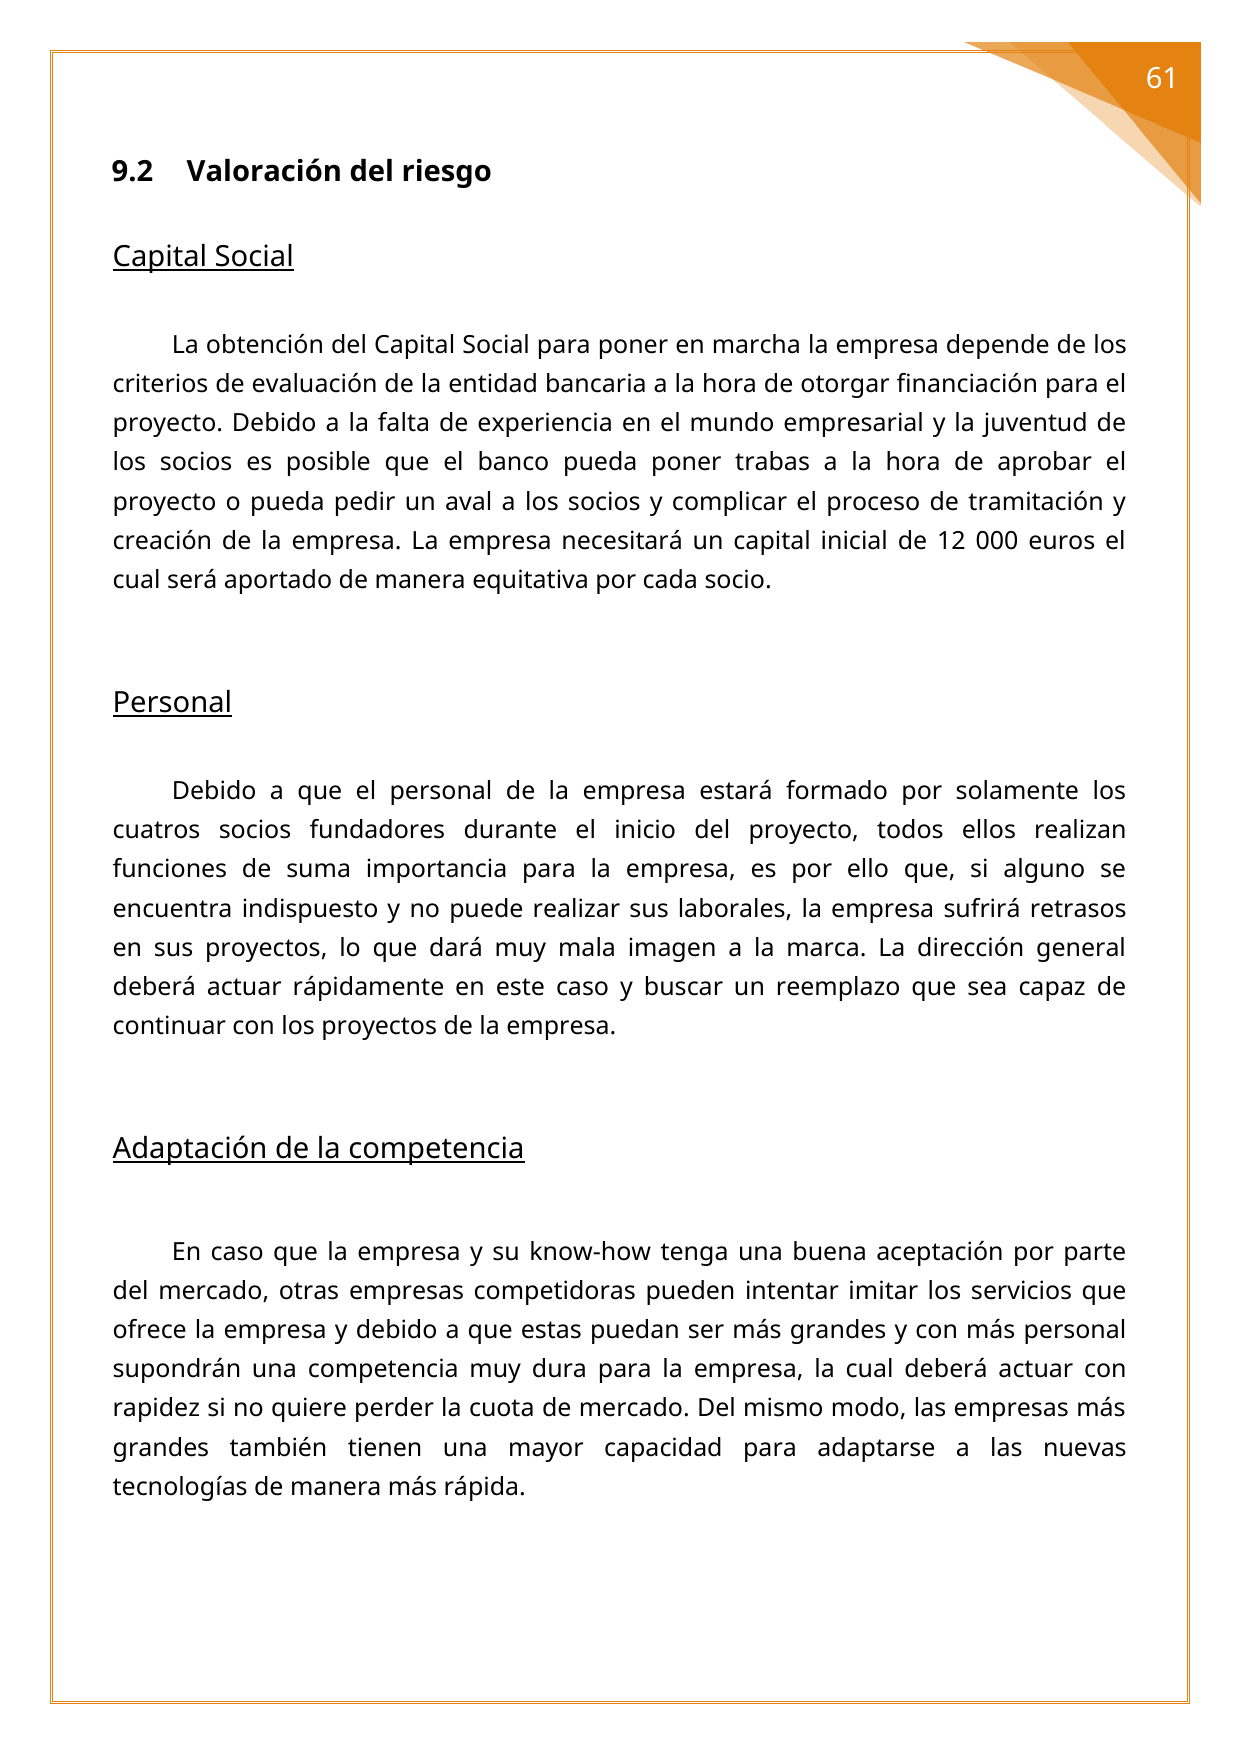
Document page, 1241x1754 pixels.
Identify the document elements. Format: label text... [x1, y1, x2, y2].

text Personal [112, 682, 1128, 721]
text Adaptación de la competencia [112, 1128, 1128, 1167]
picture [963, 51, 1189, 206]
subtitle Valoración del riesgo [111, 150, 1128, 190]
picture [963, 42, 1201, 206]
text Capital Social [112, 235, 1128, 275]
text La obtención del Capital Social para poner en marcha la empresa depende de los criterios de evaluación de la entidad bancaria a la hora de otorgar financiación para el proyecto. Debido a la falta de experiencia en el mundo empresarial y la juventud de los socios es posible que el banco pueda poner trabas a la hora de aprobar el proyecto o pueda pedir un aval a los socios y complicar el proceso de tramitación y creación de la empresa. La empresa necesitará un capital inicial de 12 000 euros el cual será aportado de manera equitativa por cada socio. [112, 327, 1128, 596]
text Debido a que el personal de la empresa estará formado por solamente los cuatros socios fundadores durante el inicio del proyecto, todos ellos realizan funciones de suma importancia para la empresa, es por ello que, si alguno se encuentra indispuesto y no puede realizar sus laborales, la empresa sufrirá retrasos en sus proyectos, lo que dará muy mala imagen a la marca. La dirección general deberá actuar rápidamente en este caso y buscar un reemplazo que sea capaz de continuar con los proyectos de la empresa. [112, 773, 1128, 1042]
picture [963, 53, 1187, 206]
text En caso que la empresa y su know-how tenga una buena aceptación por parte del mercado, otras empresas competidoras pueden intentar imitar los servicios que ofrece la empresa y debido a que estas puedan ser más grandes y con más personal supondrán una competencia muy dura para la empresa, la cual deberá actuar con rapidez si no quiere perder la cuota de mercado. Del mismo modo, las empresas más grandes también tienen una mayor capacidad para adaptarse a las nuevas tecnologías de manera más rápida. [112, 1233, 1128, 1502]
